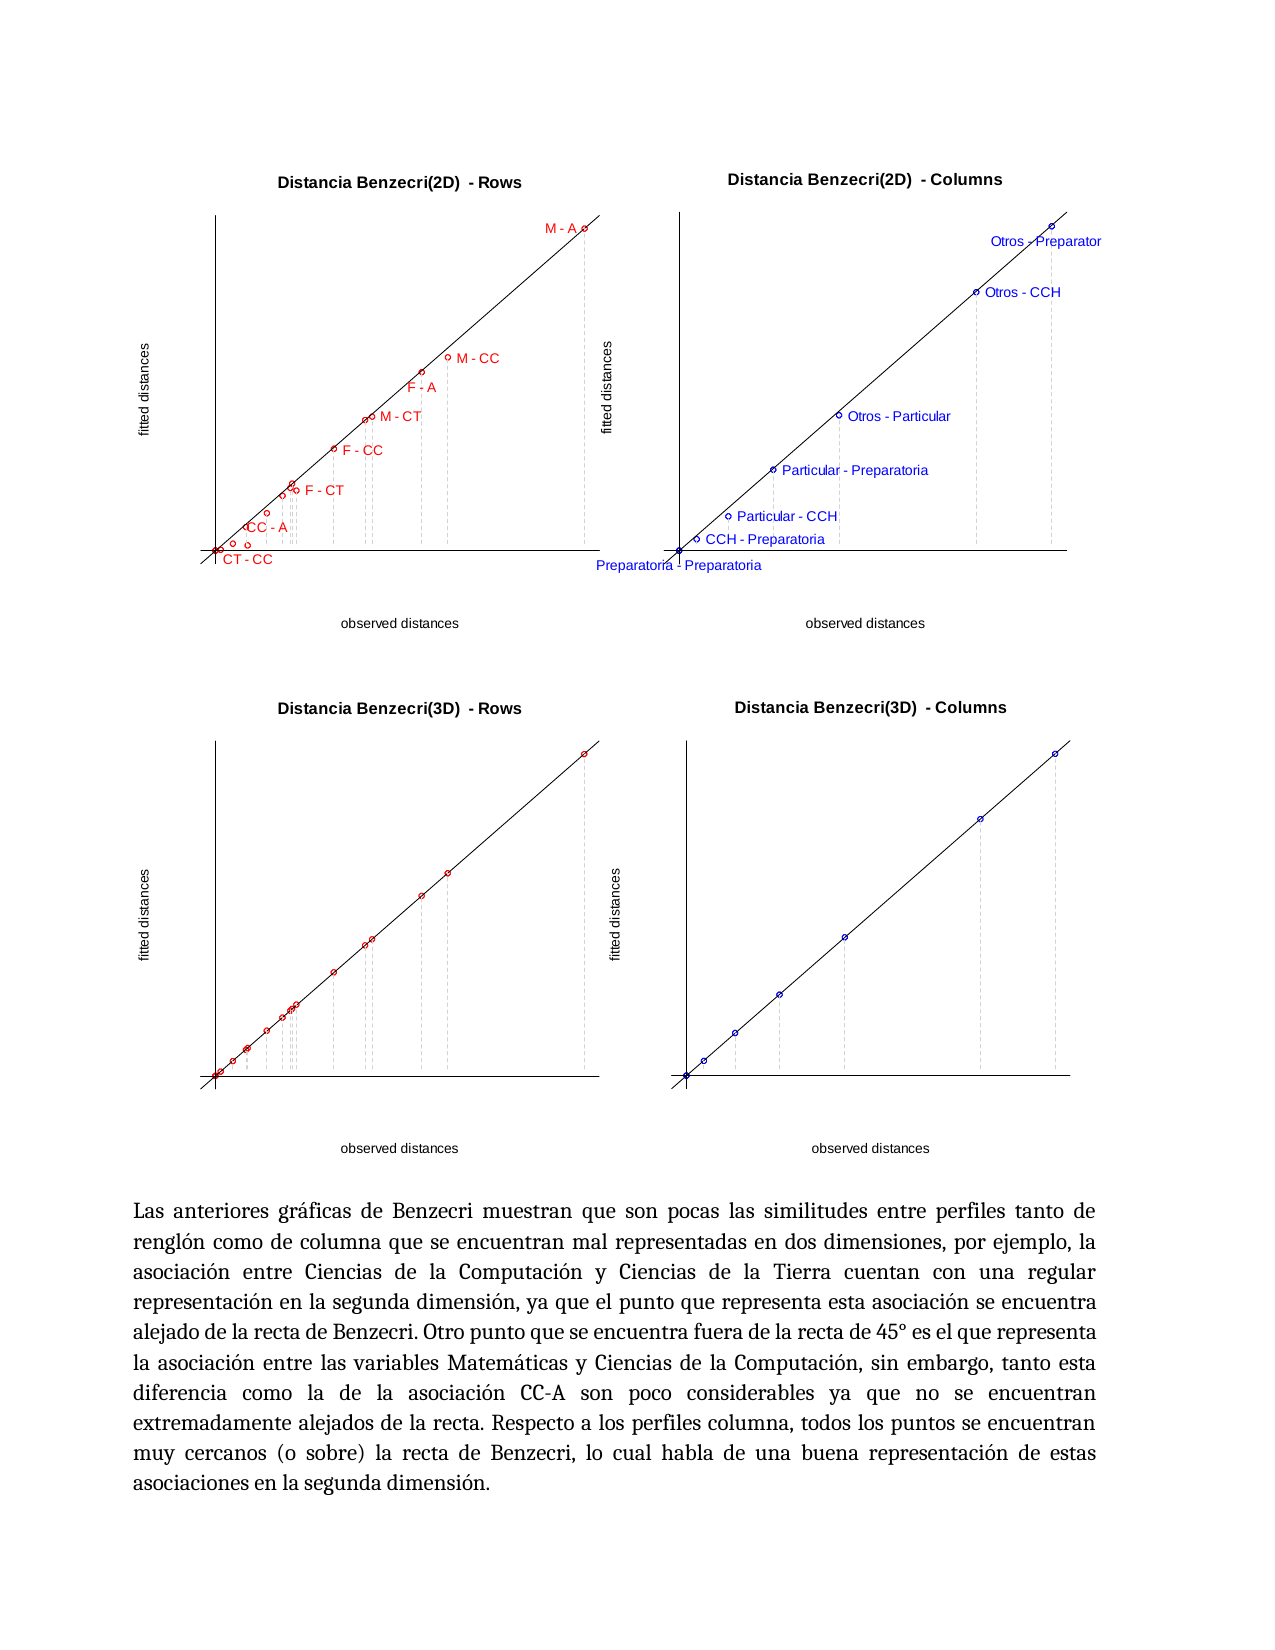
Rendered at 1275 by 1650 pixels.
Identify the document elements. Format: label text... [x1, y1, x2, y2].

text Las anteriores gráficas de Benzecri muestran que son pocas las similitudes entre perfiles tanto de renglón como de columna que se encuentran mal representadas en dos dimensiones, por ejemplo, la asociación entre Ciencias de la Computación y Ciencias de la Tierra cuentan con una regular representación en la segunda dimensión, ya que el punto que representa esta asociación se encuentra alejado de la recta de Benzecri. Otro punto que se encuentra fuera de la recta de 45° es el que representa la asociación entre las variables Matemáticas y Ciencias de la Computación, sin embargo, tanto esta diferencia como la de la asociación CC-A son poco considerables ya que no se encuentran extremadamente alejados de la recta. Respecto a los perfiles columna, todos los puntos se encuentran muy cercanos (o sobre) la recta de Benzecri, lo cual habla de una buena representación de estas asociaciones en la segunda dimensión. [133, 1198, 1098, 1497]
